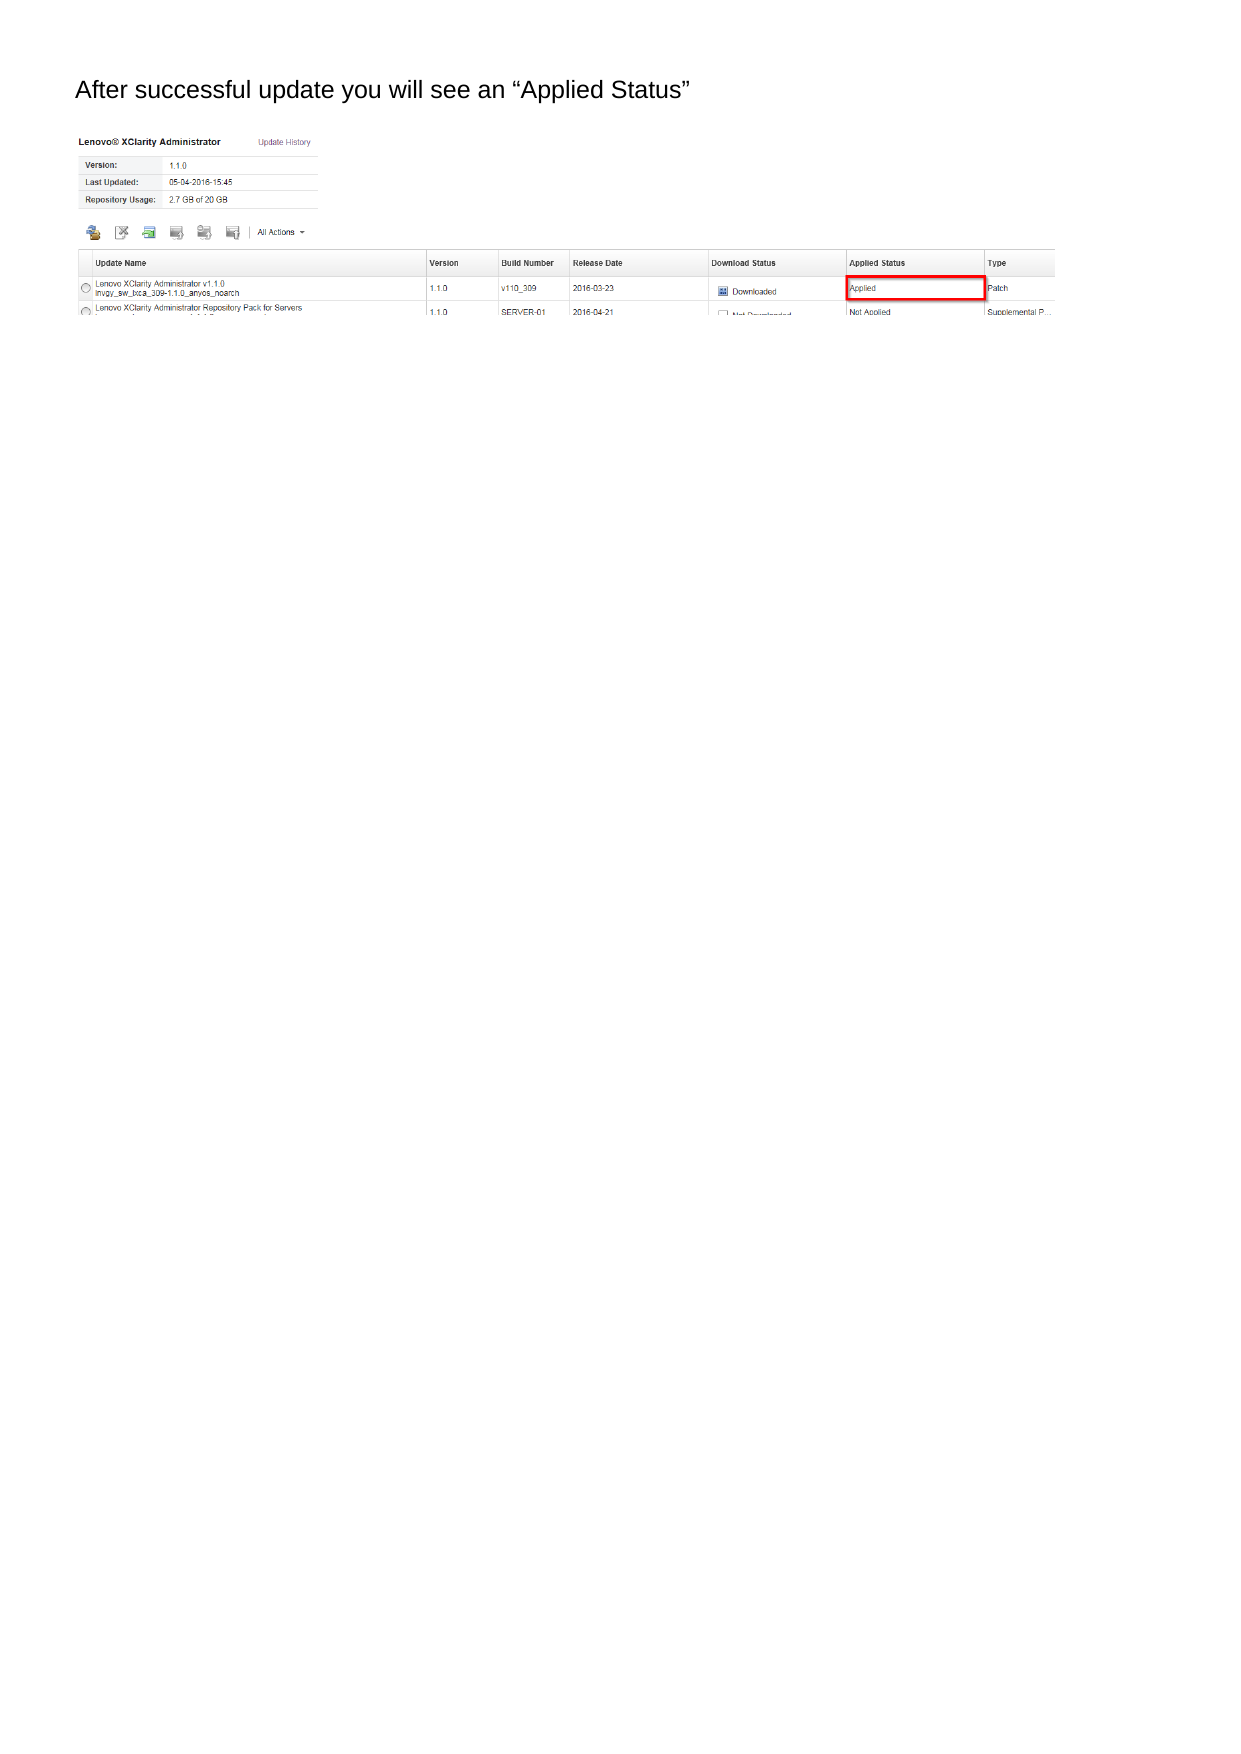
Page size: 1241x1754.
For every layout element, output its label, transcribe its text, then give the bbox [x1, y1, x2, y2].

picture [75, 132, 1055, 315]
text After successful update you will see an “Applied Status” [75, 75, 1165, 104]
